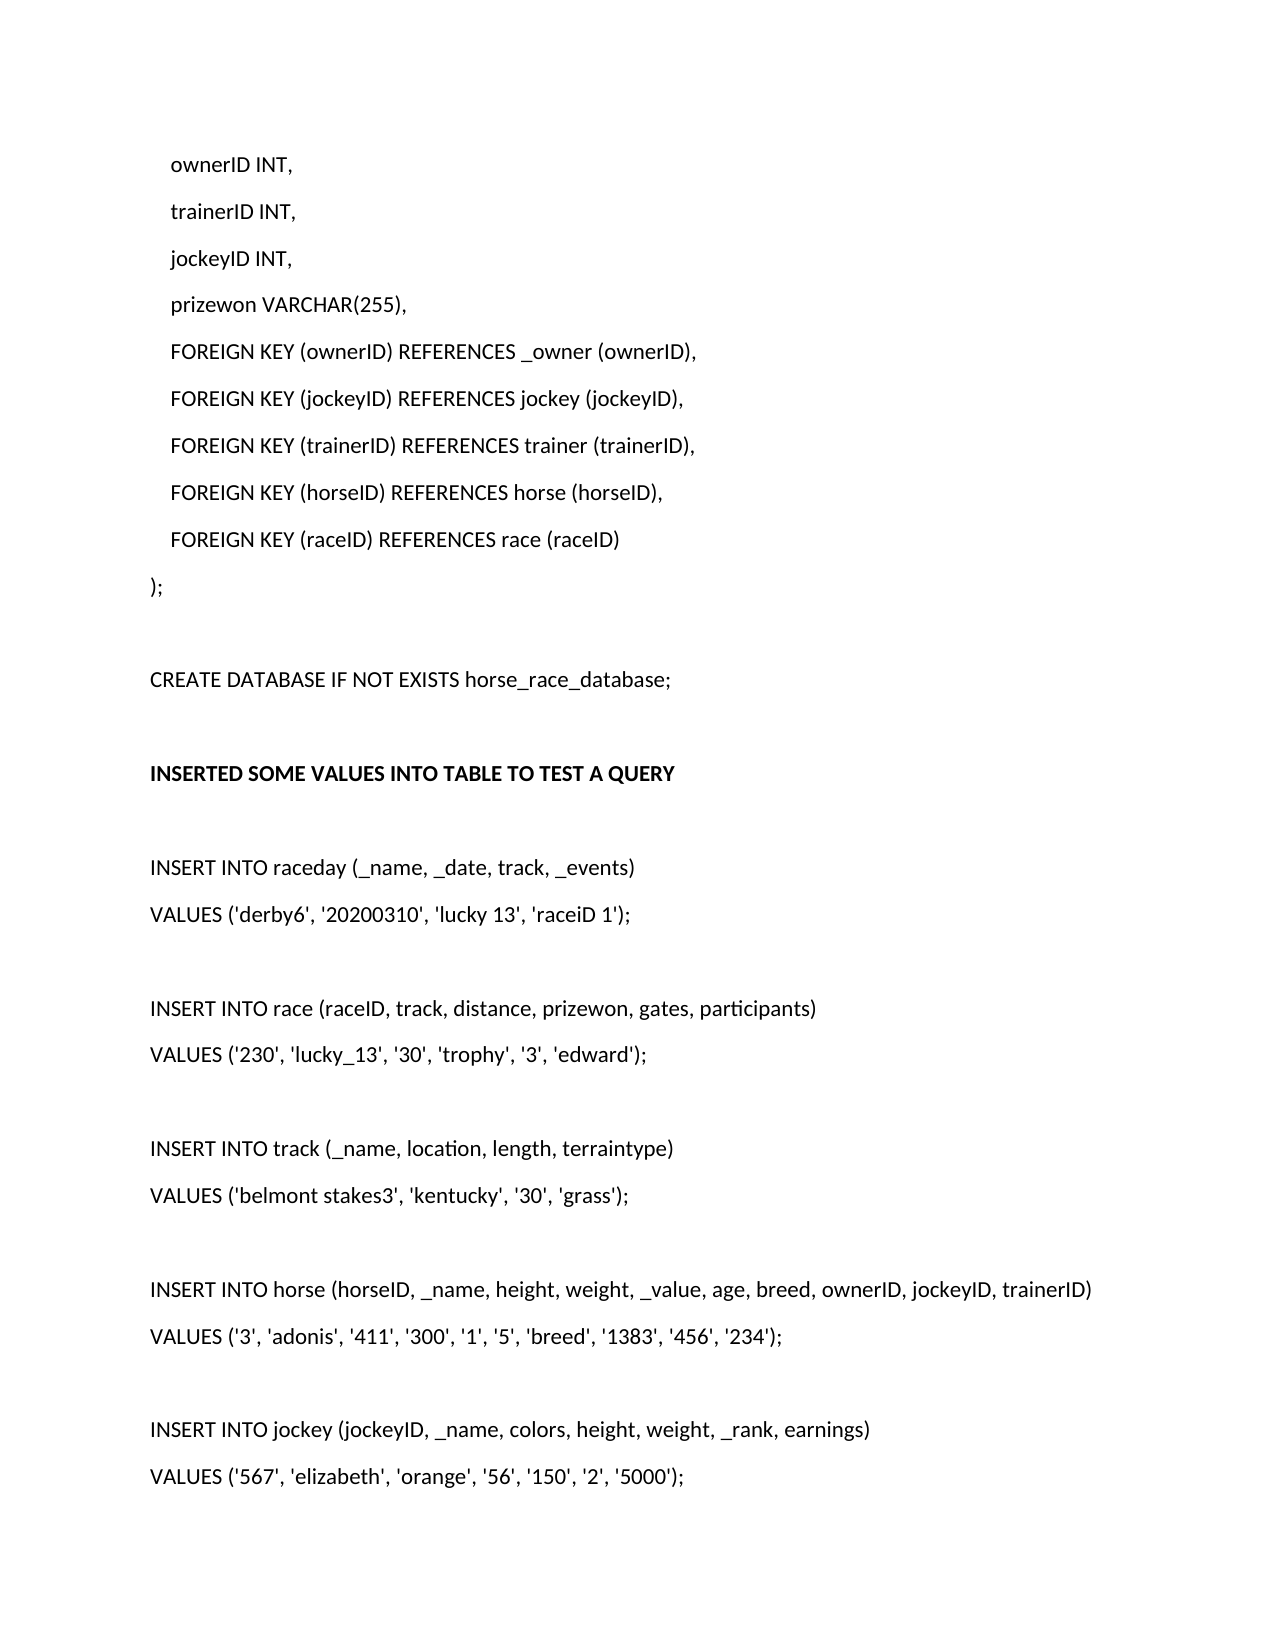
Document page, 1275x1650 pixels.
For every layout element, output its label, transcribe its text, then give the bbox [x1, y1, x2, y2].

text VALUES ('230', 'lucky_13', '30', 'trophy', '3', 'edward'); [150, 1041, 1125, 1069]
text FOREIGN KEY (trainerID) REFERENCES trainer (trainerID), [150, 431, 1125, 459]
text INSERT INTO track (_name, location, length, terraintype) [150, 1134, 1125, 1162]
text FOREIGN KEY (jockeyID) REFERENCES jockey (jockeyID), [150, 384, 1125, 412]
text ); [150, 572, 1125, 600]
text FOREIGN KEY (horseID) REFERENCES horse (horseID), [150, 478, 1125, 506]
text INSERT INTO horse (horseID, _name, height, weight, _value, age, breed, ownerID, jockeyID, trainerID) [150, 1275, 1125, 1303]
text FOREIGN KEY (raceID) REFERENCES race (raceID) [150, 525, 1125, 553]
text VALUES ('derby6', '20200310', 'lucky 13', 'raceiD 1'); [150, 900, 1125, 928]
text VALUES ('3', 'adonis', '411', '300', '1', '5', 'breed', '1383', '456', '234'); [150, 1322, 1125, 1350]
text VALUES ('567', 'elizabeth', 'orange', '56', '150', '2', '5000'); [150, 1462, 1125, 1491]
text INSERTED SOME VALUES INTO TABLE TO TEST A QUERY [150, 759, 1125, 787]
text ownerID INT, [150, 150, 1125, 178]
text INSERT INTO raceday (_name, _date, track, _events) [150, 853, 1125, 881]
text INSERT INTO race (raceID, track, distance, prizewon, gates, participants) [150, 994, 1125, 1022]
text VALUES ('belmont stakes3', 'kentucky', '30', 'grass'); [150, 1181, 1125, 1209]
text INSERT INTO jockey (jockeyID, _name, colors, height, weight, _rank, earnings) [150, 1416, 1125, 1444]
text trainerID INT, [150, 197, 1125, 225]
text jockeyID INT, [150, 244, 1125, 272]
text CREATE DATABASE IF NOT EXISTS horse_race_database; [150, 666, 1125, 694]
text prizewon VARCHAR(255), [150, 291, 1125, 319]
text FOREIGN KEY (ownerID) REFERENCES _owner (ownerID), [150, 337, 1125, 366]
